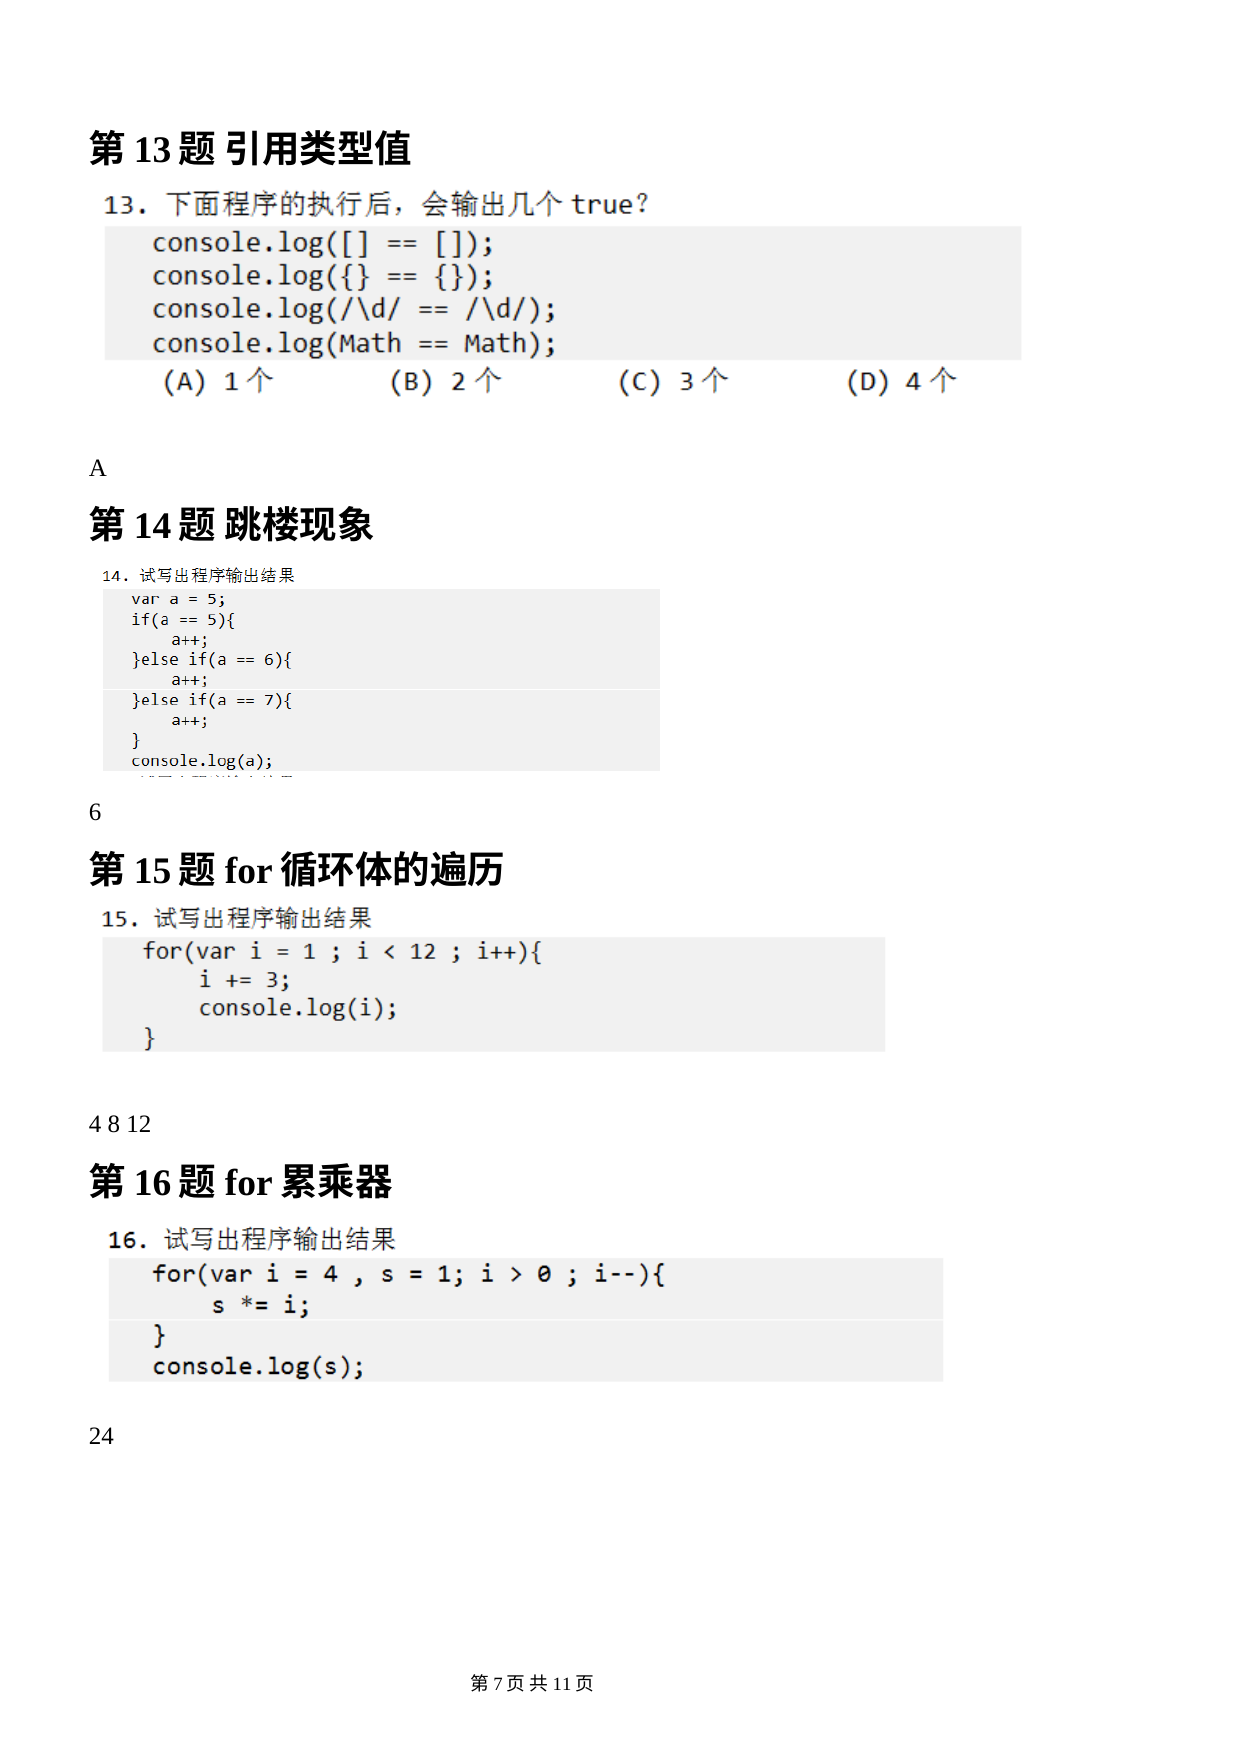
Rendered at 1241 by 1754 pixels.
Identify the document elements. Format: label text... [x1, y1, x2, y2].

subtitle 第15题 for循环体的遍历 [88, 834, 1152, 899]
text 6 [88, 796, 1152, 828]
subtitle 第14题 跳楼现象 [88, 490, 1152, 555]
subtitle 第13题 引用类型值 [88, 113, 1152, 178]
text 4 8 12 [88, 1107, 1152, 1140]
picture [88, 1217, 968, 1398]
picture [88, 905, 904, 1064]
text 24 [88, 1419, 1152, 1452]
subtitle 第16题 for累乘器 [88, 1146, 1152, 1211]
picture [88, 184, 1042, 417]
picture [88, 561, 676, 777]
text A [88, 451, 1152, 484]
